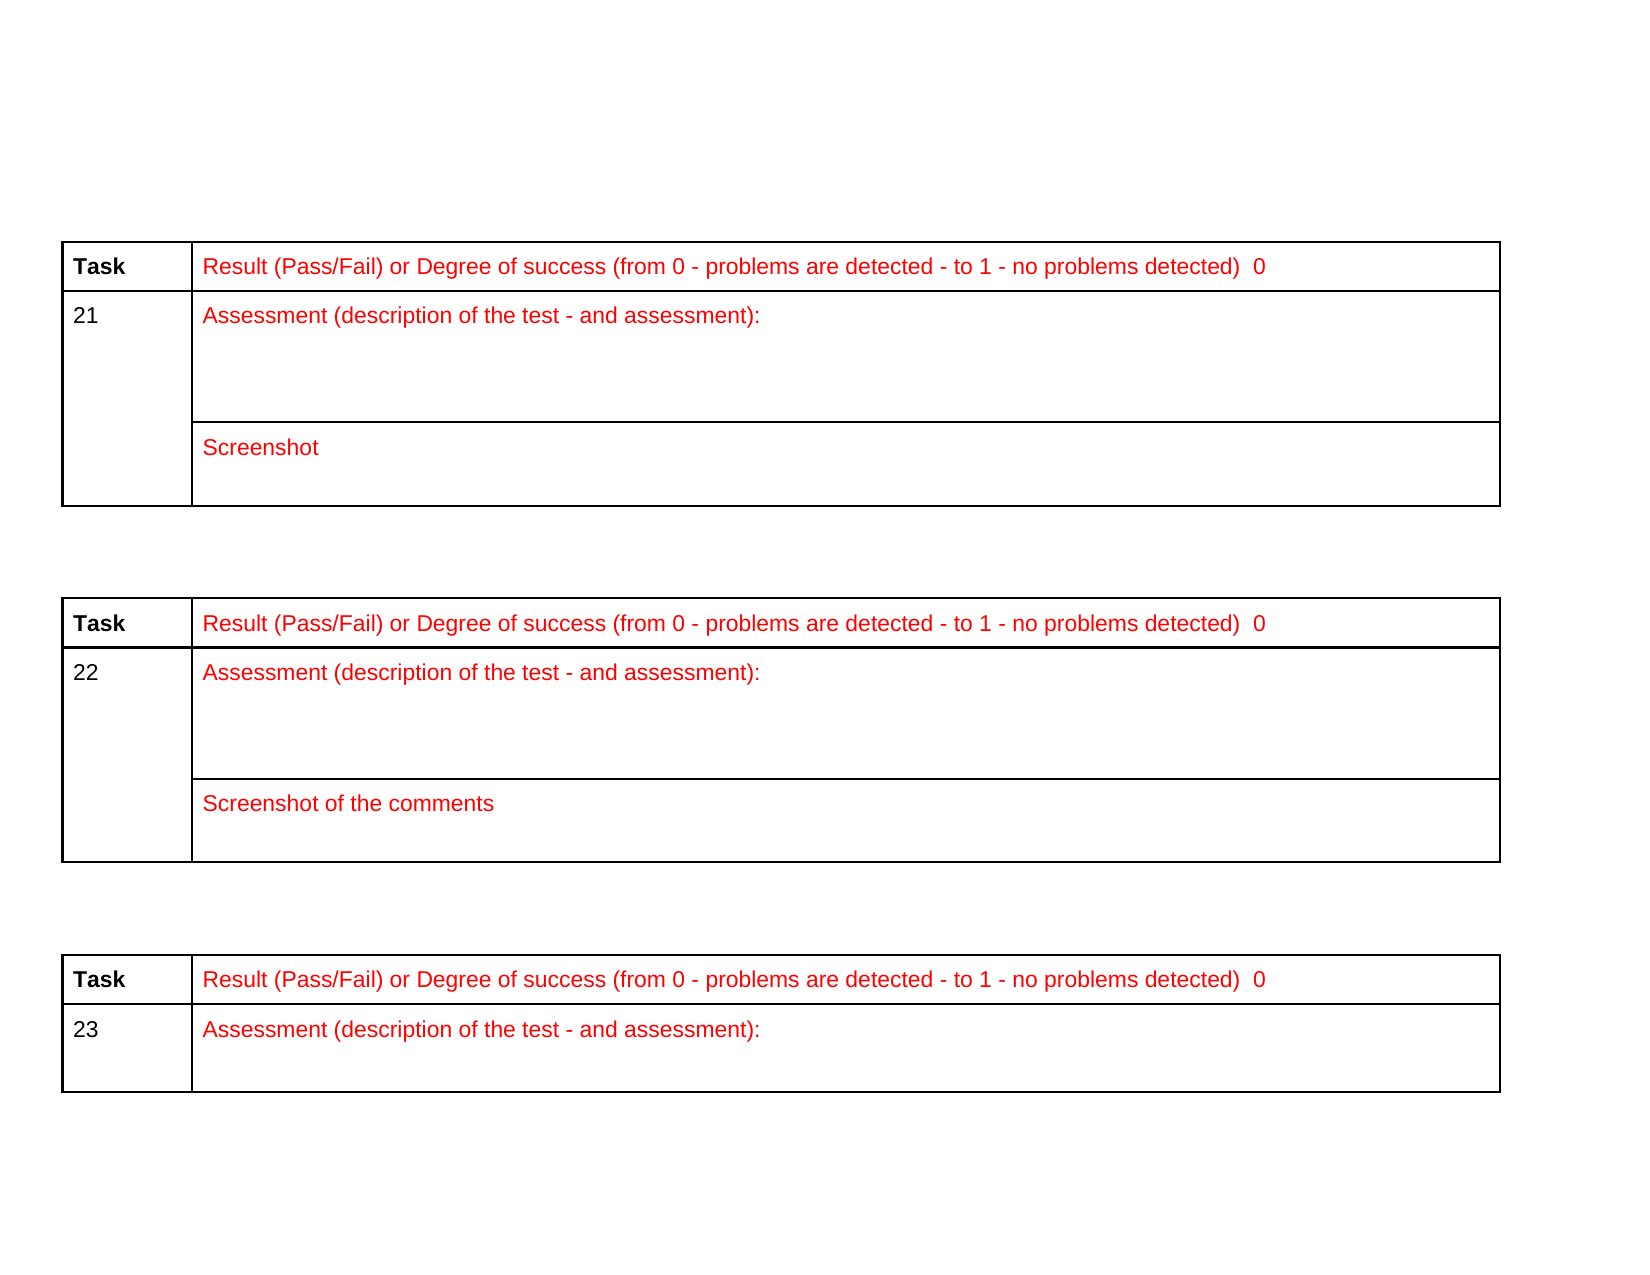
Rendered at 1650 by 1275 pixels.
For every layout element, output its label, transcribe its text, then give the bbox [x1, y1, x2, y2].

table_header Task [64, 243, 191, 290]
table_header Task [64, 956, 191, 1003]
table_header Result (Pass/Fail) or Degree of success (from 0 - problems are detected - to 1 - no problems detected) 0 [193, 599, 1499, 646]
table_cell Screenshot [193, 423, 1499, 504]
table_header Task [64, 599, 191, 646]
table_cell Assessment (description of the test - and assessment): [193, 649, 1499, 778]
table_cell 21 [64, 292, 191, 504]
table_header Result (Pass/Fail) or Degree of success (from 0 - problems are detected - to 1 - no problems detected) 0 [193, 243, 1499, 290]
table_cell Assessment (description of the test - and assessment): [193, 1005, 1499, 1091]
table_cell 23 [64, 1005, 191, 1091]
table_cell Screenshot of the comments [193, 780, 1499, 861]
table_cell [193, 292, 1499, 421]
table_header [193, 956, 1499, 1003]
table_cell 22 [64, 649, 191, 861]
